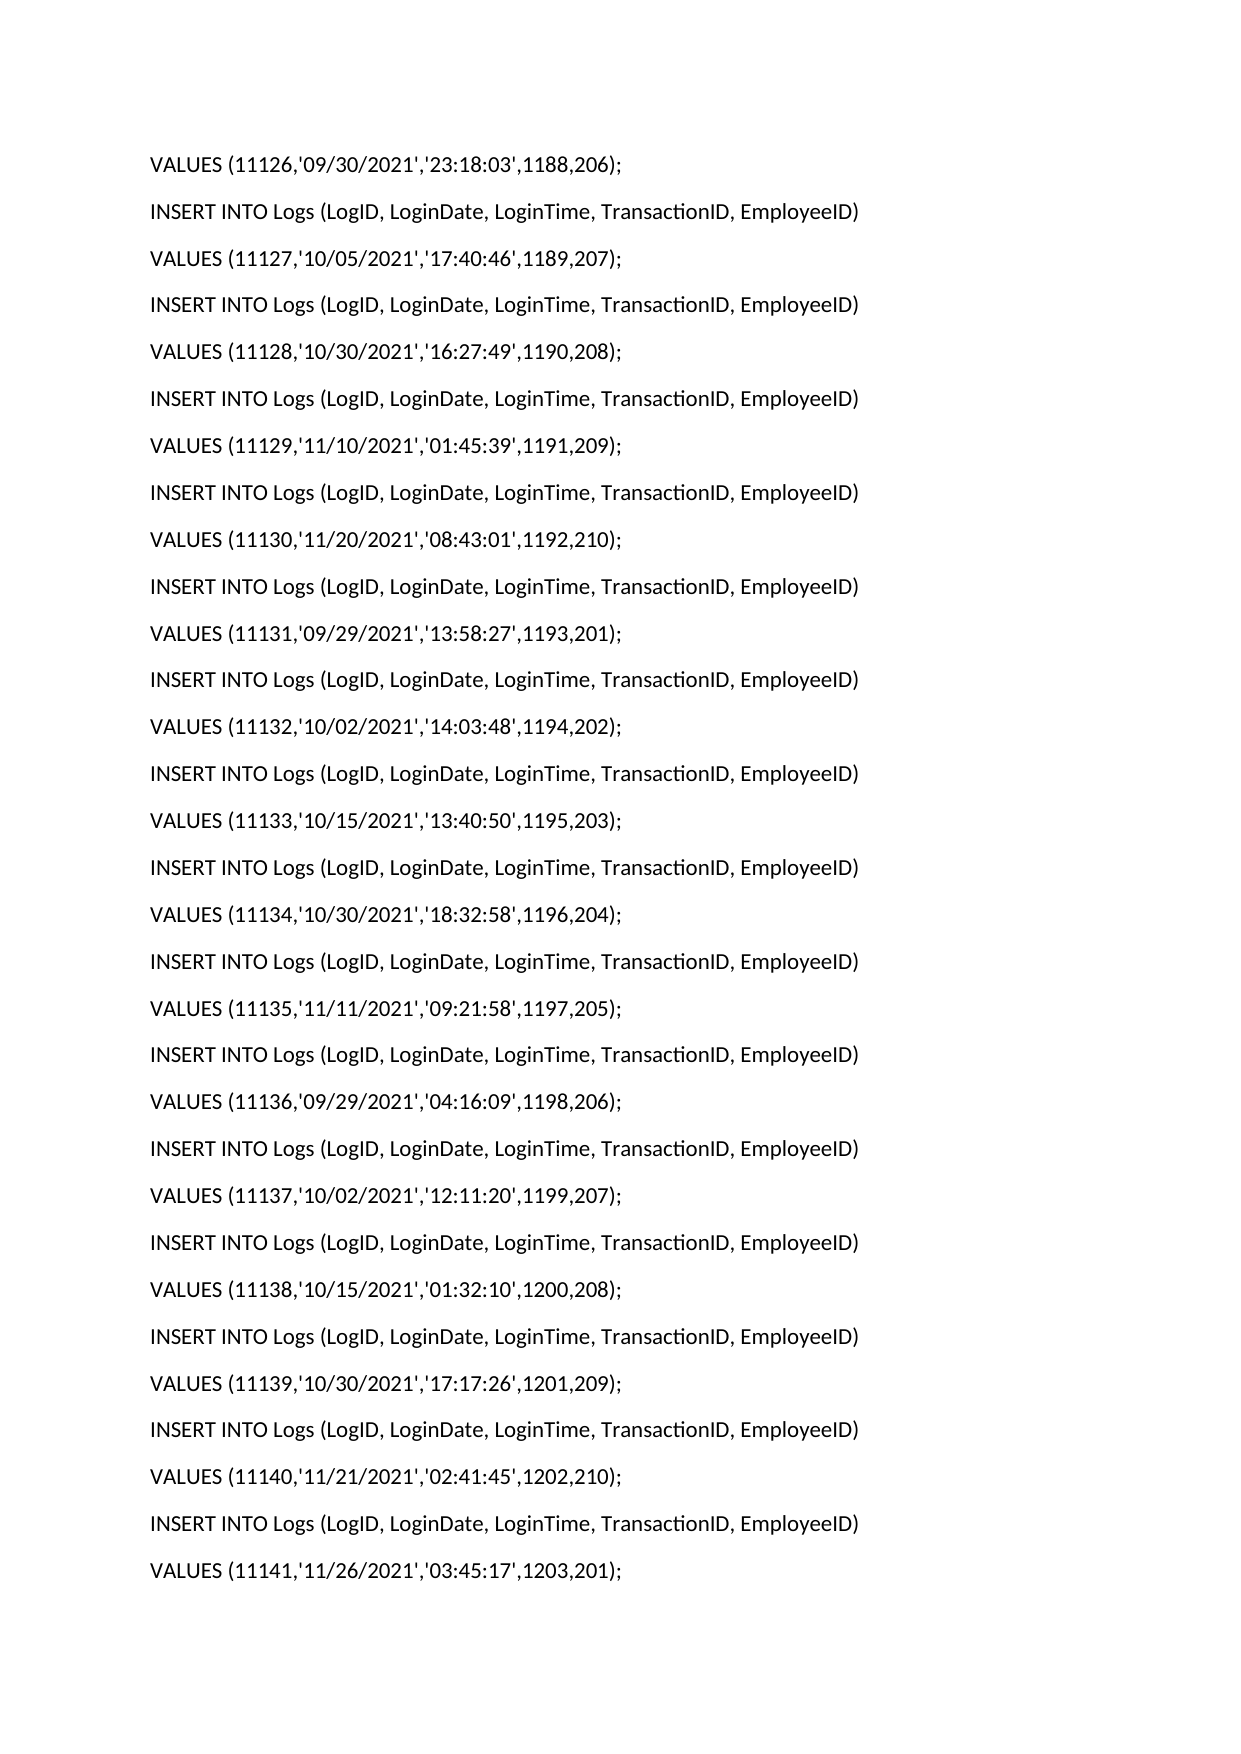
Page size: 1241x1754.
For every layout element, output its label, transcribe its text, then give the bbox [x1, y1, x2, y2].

text VALUES (11127,'10/05/2021','17:40:46',1189,207); [150, 244, 1090, 272]
text INSERT INTO Logs (LogID, LoginDate, LoginTime, TransactionID, EmployeeID) [150, 572, 1090, 600]
text VALUES (11129,'11/10/2021','01:45:39',1191,209); [150, 431, 1090, 459]
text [150, 197, 1090, 225]
text VALUES (11133,'10/15/2021','13:40:50',1195,203); [150, 806, 1090, 834]
text INSERT INTO Logs (LogID, LoginDate, LoginTime, TransactionID, EmployeeID) [150, 1228, 1090, 1256]
text INSERT INTO Logs (LogID, LoginDate, LoginTime, TransactionID, EmployeeID) [150, 1416, 1090, 1444]
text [150, 1509, 1090, 1537]
text INSERT INTO Logs (LogID, LoginDate, LoginTime, TransactionID, EmployeeID) [150, 384, 1090, 412]
text VALUES (11126,'09/30/2021','23:18:03',1188,206); [150, 150, 1090, 178]
text INSERT INTO Logs (LogID, LoginDate, LoginTime, TransactionID, EmployeeID) [150, 759, 1090, 787]
text INSERT INTO Logs (LogID, LoginDate, LoginTime, TransactionID, EmployeeID) [150, 947, 1090, 975]
text INSERT INTO Logs (LogID, LoginDate, LoginTime, TransactionID, EmployeeID) [150, 853, 1090, 881]
text VALUES (11141,'11/26/2021','03:45:17',1203,201); [150, 1556, 1090, 1584]
text INSERT INTO Logs (LogID, LoginDate, LoginTime, TransactionID, EmployeeID) [150, 1041, 1090, 1069]
text VALUES (11137,'10/02/2021','12:11:20',1199,207); [150, 1181, 1090, 1209]
text VALUES (11138,'10/15/2021','01:32:10',1200,208); [150, 1275, 1090, 1303]
text INSERT INTO Logs (LogID, LoginDate, LoginTime, TransactionID, EmployeeID) [150, 1322, 1090, 1350]
text VALUES (11140,'11/21/2021','02:41:45',1202,210); [150, 1462, 1090, 1491]
text INSERT INTO Logs (LogID, LoginDate, LoginTime, TransactionID, EmployeeID) [150, 291, 1090, 319]
text VALUES (11132,'10/02/2021','14:03:48',1194,202); [150, 712, 1090, 741]
text VALUES (11128,'10/30/2021','16:27:49',1190,208); [150, 337, 1090, 366]
text VALUES (11134,'10/30/2021','18:32:58',1196,204); [150, 900, 1090, 928]
text VALUES (11130,'11/20/2021','08:43:01',1192,210); [150, 525, 1090, 553]
text VALUES (11136,'09/29/2021','04:16:09',1198,206); [150, 1087, 1090, 1116]
text INSERT INTO Logs (LogID, LoginDate, LoginTime, TransactionID, EmployeeID) [150, 478, 1090, 506]
text VALUES (11139,'10/30/2021','17:17:26',1201,209); [150, 1369, 1090, 1397]
text INSERT INTO Logs (LogID, LoginDate, LoginTime, TransactionID, EmployeeID) [150, 1134, 1090, 1162]
text VALUES (11131,'09/29/2021','13:58:27',1193,201); [150, 619, 1090, 647]
text INSERT INTO Logs (LogID, LoginDate, LoginTime, TransactionID, EmployeeID) [150, 666, 1090, 694]
text VALUES (11135,'11/11/2021','09:21:58',1197,205); [150, 994, 1090, 1022]
